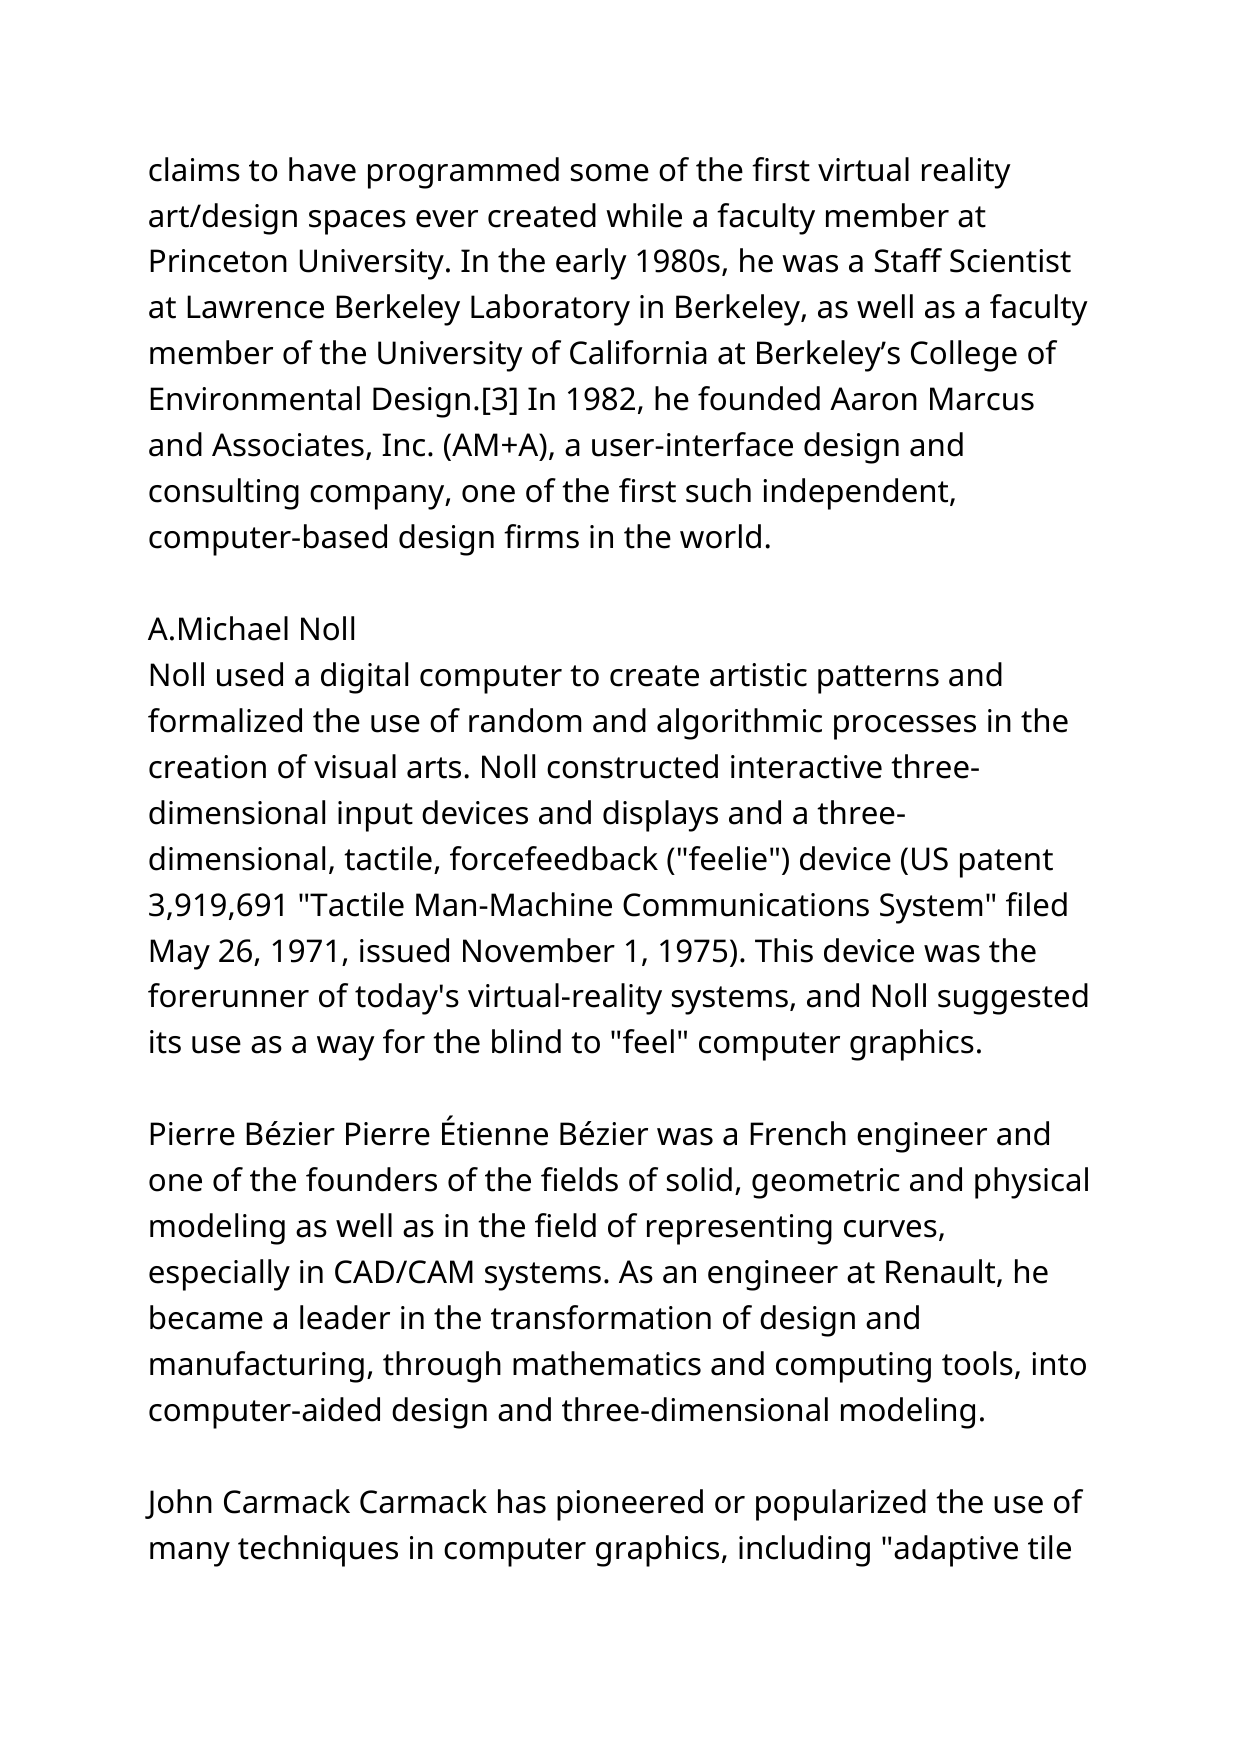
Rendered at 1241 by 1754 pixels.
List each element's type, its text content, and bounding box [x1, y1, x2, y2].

text Pierre Bézier Pierre Étienne Bézier was a French engineer and one of the founders of the fields of solid, geometric and physical modeling as well as in the field of representing curves, especially in CAD/CAM systems. As an engineer at Renault, he became a leader in the transformation of design and manufacturing, through mathematics and computing tools, into computer-aided design and three-dimensional modeling. [148, 1112, 1093, 1431]
text A.Michael Noll [148, 607, 1093, 649]
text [148, 1480, 1093, 1568]
text Noll used a digital computer to create artistic patterns and formalized the use of random and algorithmic processes in the creation of visual arts. Noll constructed interactive three-dimensional input devices and displays and a three-dimensional, tactile, forcefeedback ("feelie") device (US patent 3,919,691 "Tactile Man-Machine Communications System" filed May 26, 1971, issued November 1, 1975). This device was the forerunner of today's virtual-reality systems, and Noll suggested its use as a way for the blind to "feel" computer graphics. [148, 653, 1093, 1063]
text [148, 148, 1093, 558]
